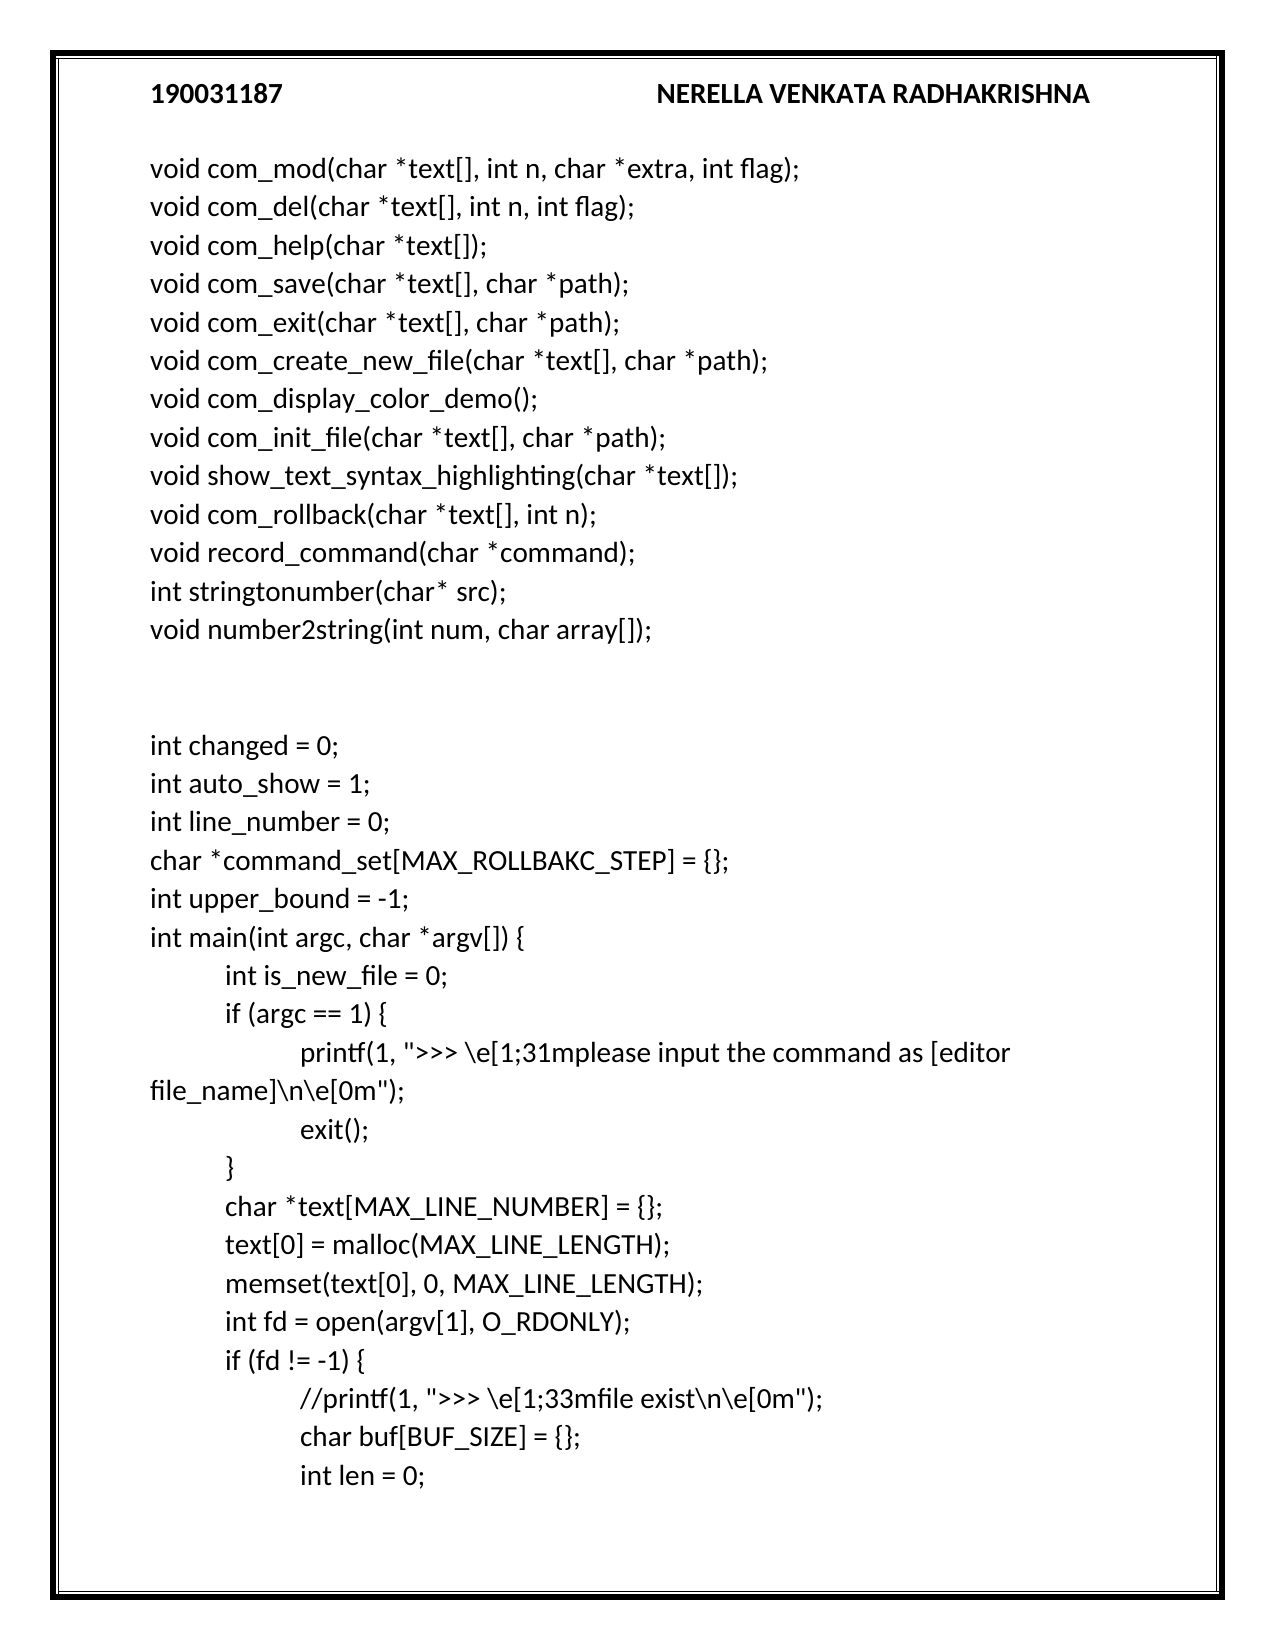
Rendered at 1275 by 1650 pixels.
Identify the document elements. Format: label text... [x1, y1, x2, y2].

text printf(1, ">>> \e[1;31mplease input the command as [editor file_name]\n\e[0m"); [150, 1034, 1125, 1108]
text void show_text_syntax_highlighting(char *text[]); [150, 457, 1125, 493]
text if (argc == 1) { [150, 996, 1125, 1031]
text int fd = open(argv[1], O_RDONLY); [150, 1303, 1125, 1339]
text void record_command(char *command); [150, 534, 1125, 570]
text if (fd != -1) { [150, 1342, 1125, 1377]
text void com_display_color_demo(); [150, 381, 1125, 416]
text memset(text[0], 0, MAX_LINE_LENGTH); [150, 1265, 1125, 1300]
text char buf[BUF_SIZE] = {}; [150, 1418, 1125, 1454]
text int line_number = 0; [150, 803, 1125, 839]
text void number2string(int num, char array[]); [150, 611, 1125, 647]
text char *text[MAX_LINE_NUMBER] = {}; [150, 1188, 1125, 1223]
text int changed = 0; [150, 727, 1125, 762]
text void com_init_file(char *text[], char *path); [150, 419, 1125, 455]
text void com_rollback(char *text[], int n); [150, 496, 1125, 532]
text text[0] = malloc(MAX_LINE_LENGTH); [150, 1226, 1125, 1262]
text exit(); [150, 1111, 1125, 1147]
text } [150, 1149, 1125, 1185]
text int auto_show = 1; [150, 765, 1125, 801]
text int upper_bound = -1; [150, 880, 1125, 916]
text void com_del(char *text[], int n, int flag); [150, 188, 1125, 224]
text int stringtonumber(char* src); [150, 573, 1125, 608]
text void com_exit(char *text[], char *path); [150, 304, 1125, 339]
text void com_create_new_file(char *text[], char *path); [150, 342, 1125, 378]
text int is_new_file = 0; [150, 957, 1125, 993]
text void com_mod(char *text[], int n, char *extra, int flag); [150, 150, 1125, 186]
text void com_save(char *text[], char *path); [150, 265, 1125, 301]
text //printf(1, ">>> \e[1;33mfile exist\n\e[0m"); [150, 1380, 1125, 1416]
text void com_help(char *text[]); [150, 227, 1125, 262]
text char *command_set[MAX_ROLLBAKC_STEP] = {}; [150, 842, 1125, 877]
text int len = 0; [150, 1457, 1125, 1492]
text int main(int argc, char *argv[]) { [150, 919, 1125, 954]
